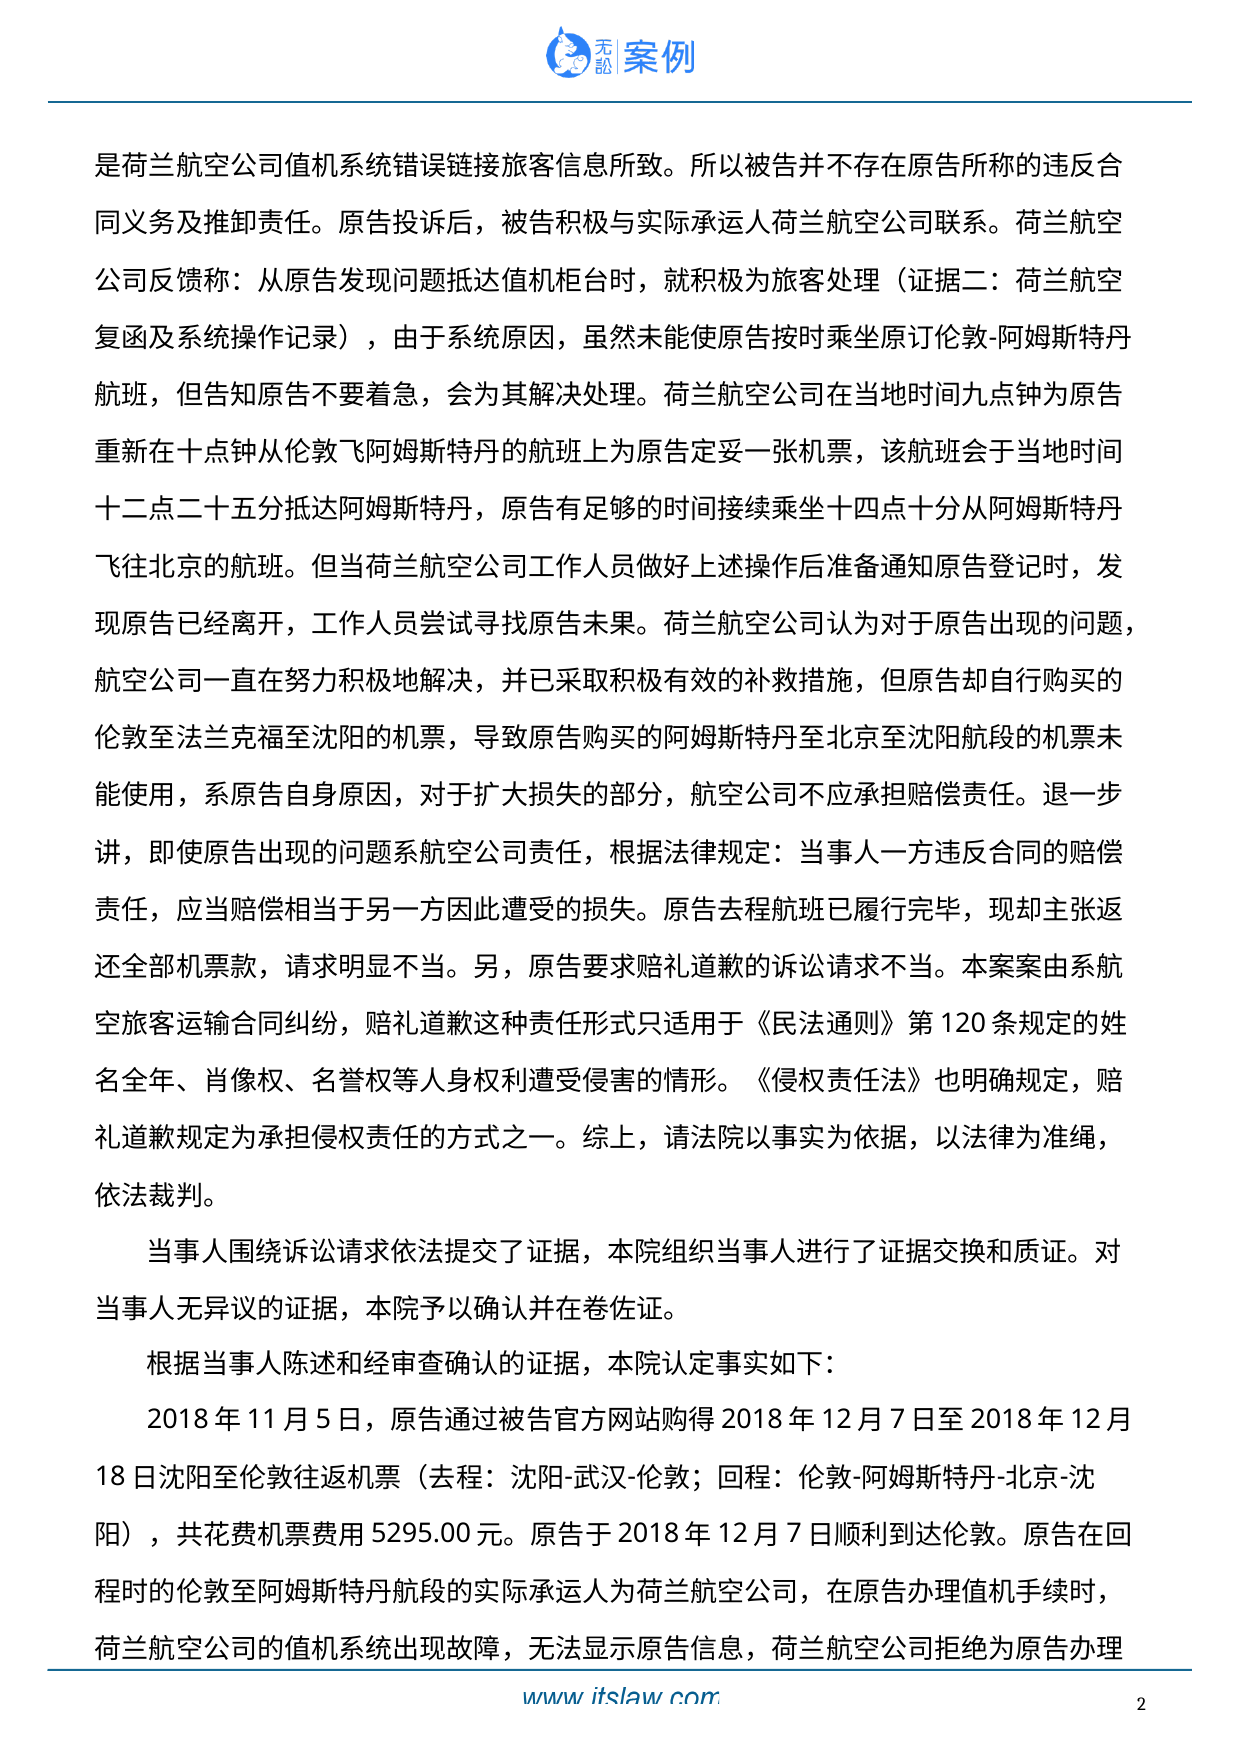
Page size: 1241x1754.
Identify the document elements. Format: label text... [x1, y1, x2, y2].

text 根据当事人陈述和经审查确认的证据，本院认定事实如下： [94, 1340, 1146, 1384]
picture [523, 1687, 720, 1704]
picture [546, 26, 694, 78]
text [94, 85, 1146, 1215]
text 当事人围绕诉讼请求依法提交了证据，本院组织当事人进行了证据交换和质证。对当事人无异议的证据，本院予以确认并在卷佐证。 [94, 1227, 1146, 1328]
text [94, 1396, 1146, 1669]
